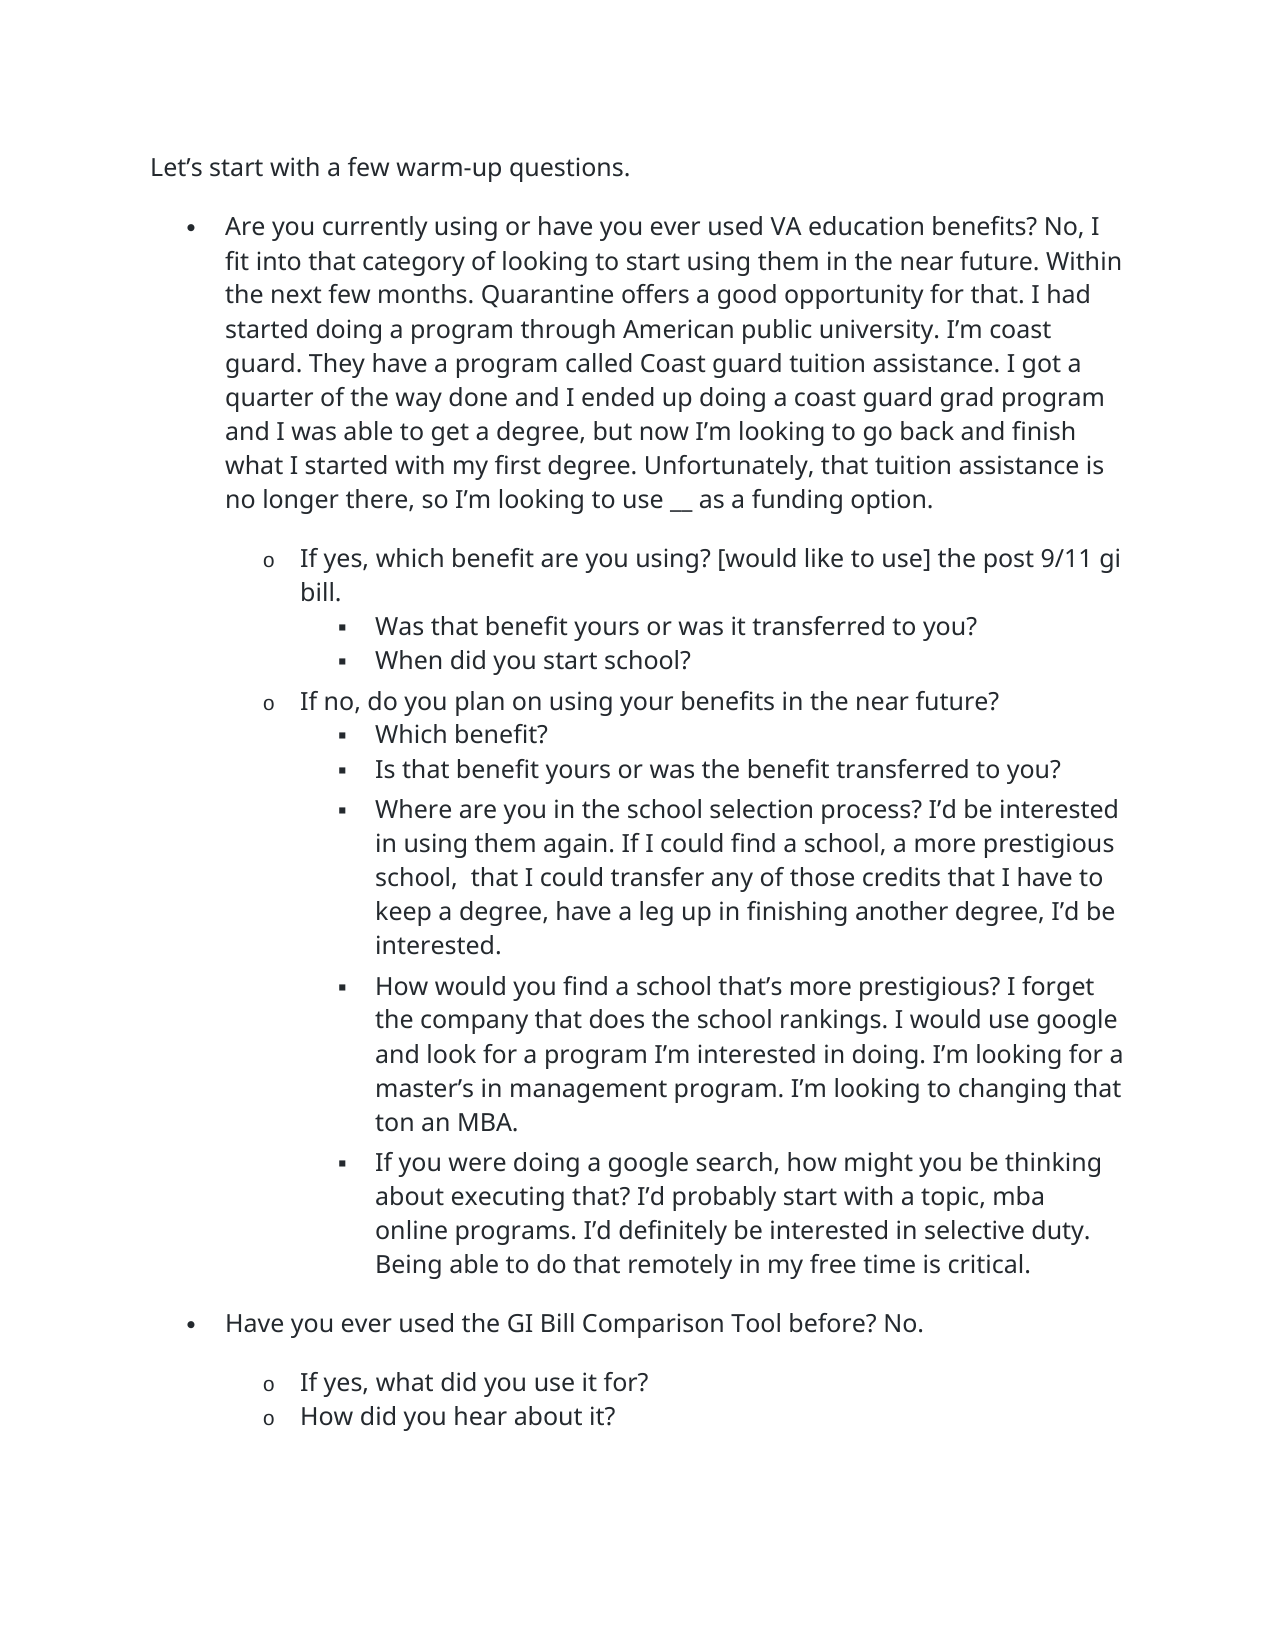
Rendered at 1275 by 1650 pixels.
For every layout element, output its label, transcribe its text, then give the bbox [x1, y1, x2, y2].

list How did you hear about it? [262, 1399, 1125, 1433]
list Which benefit? [337, 717, 1125, 751]
list If yes, which benefit are you using? [would like to use] the post 9/11 gi bill. [262, 541, 1125, 609]
list How would you find a school that’s more prestigious? I forget the company that does the school rankings. I would use google and look for a program I’m interested in doing. I’m looking for a master’s in management program. I’m looking to changing that ton an MBA. [337, 968, 1125, 1138]
list When did you start school? [337, 643, 1125, 677]
list Are you currently using or have you ever used VA education benefits? No, I fit into that category of looking to start using them in the near future. Within the next few months. Quarantine offers a good opportunity for that. I had started doing a program through American public university. I’m coast guard. They have a program called Coast guard tuition assistance. I got a quarter of the way done and I ended up doing a coast guard grad program and I was able to get a degree, but now I’m looking to go back and finish what I started with my first degree. Unfortunately, that tuition assistance is no longer there, so I’m looking to use __ as a funding option. [187, 209, 1125, 516]
list Was that benefit yours or was it transferred to you? [337, 609, 1125, 643]
text Let’s start with a few warm-up questions. [150, 150, 1125, 184]
list Have you ever used the GI Bill Comparison Tool before? No. [187, 1306, 1125, 1340]
list If you were doing a google search, how might you be thinking about executing that? I’d probably start with a topic, mba online programs. I’d definitely be interested in selective duty. Being able to do that remotely in my free time is critical. [337, 1145, 1125, 1281]
list If no, do you plan on using your benefits in the near future? [262, 683, 1125, 717]
list Where are you in the school selection process? I’d be interested in using them again. If I could find a school, a more prestigious school, that I could transfer any of those credits that I have to keep a degree, have a leg up in finishing another degree, I’d be interested. [337, 792, 1125, 962]
list If yes, what did you use it for? [262, 1365, 1125, 1399]
list Is that benefit yours or was the benefit transferred to you? [337, 751, 1125, 785]
